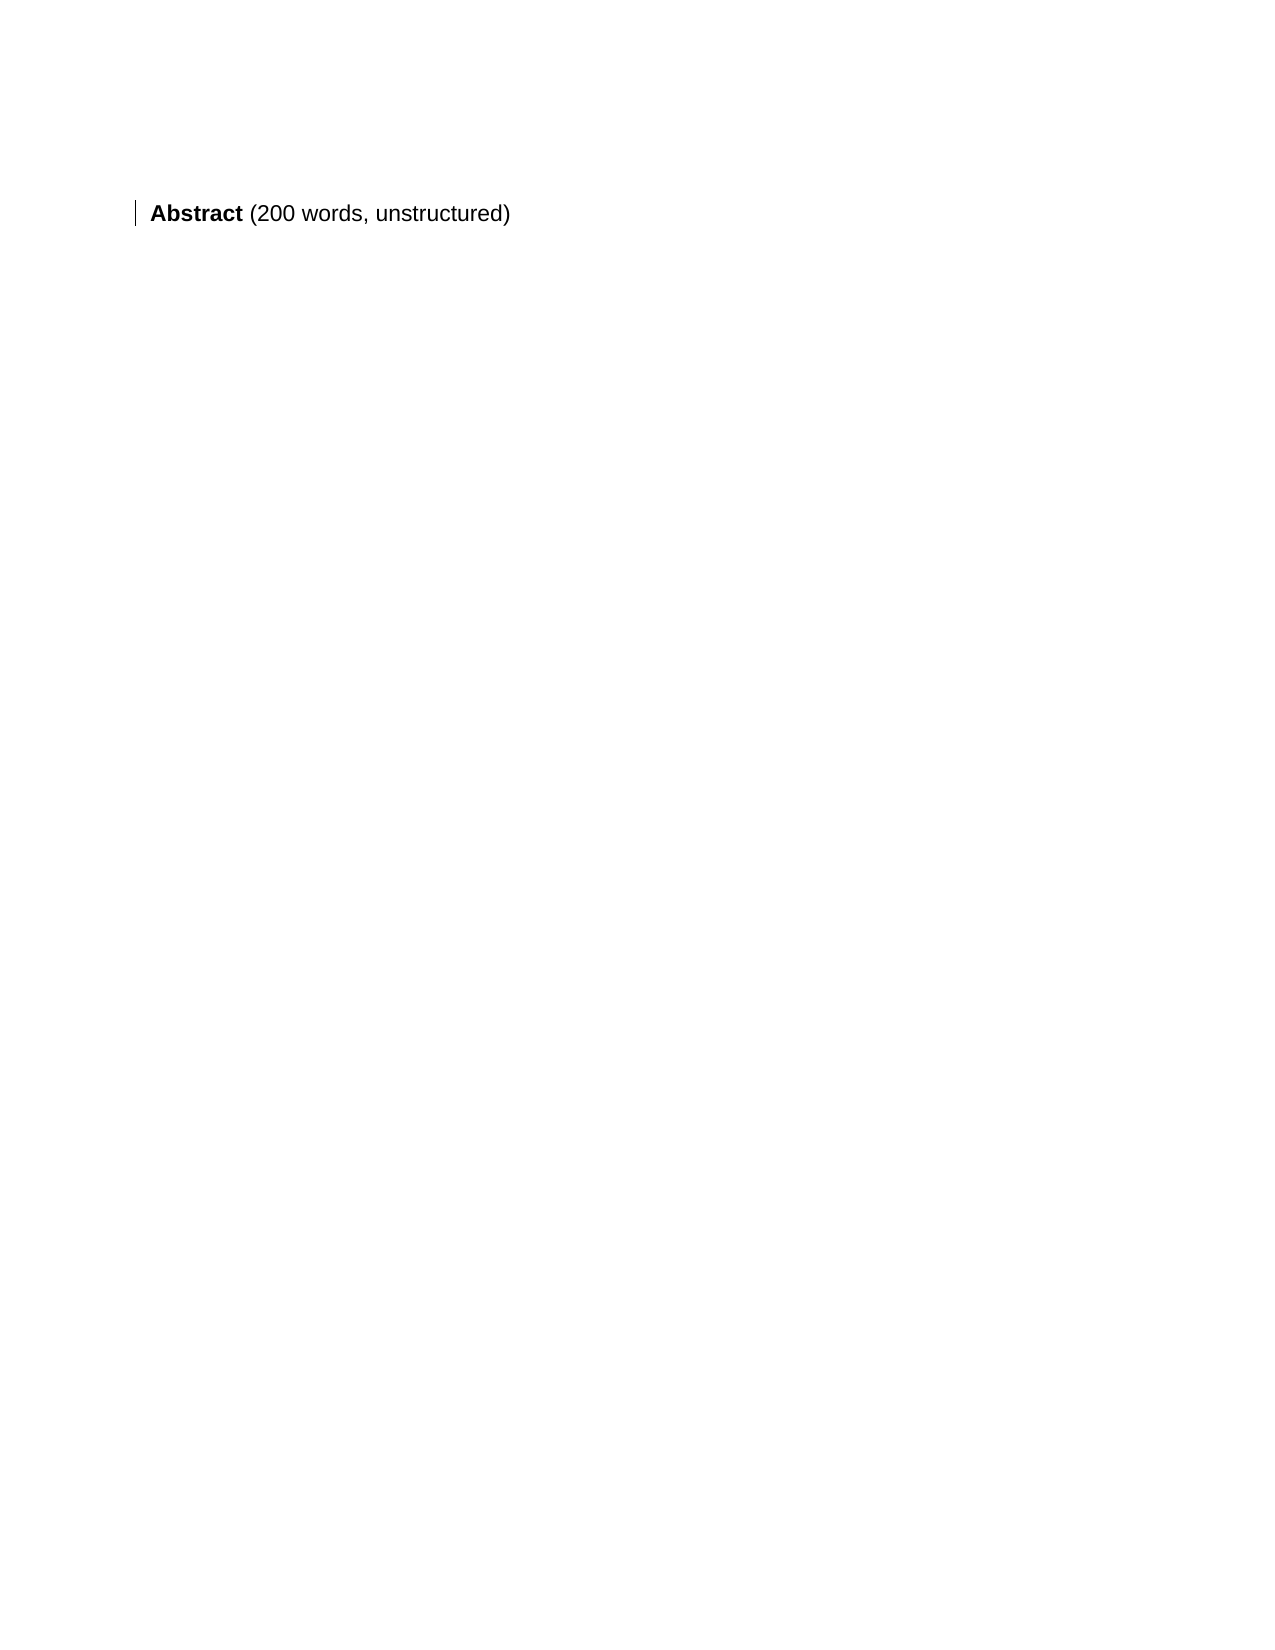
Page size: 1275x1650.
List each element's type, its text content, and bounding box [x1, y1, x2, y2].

subtitle Abstract (200 words, unstructured) [150, 200, 1125, 226]
